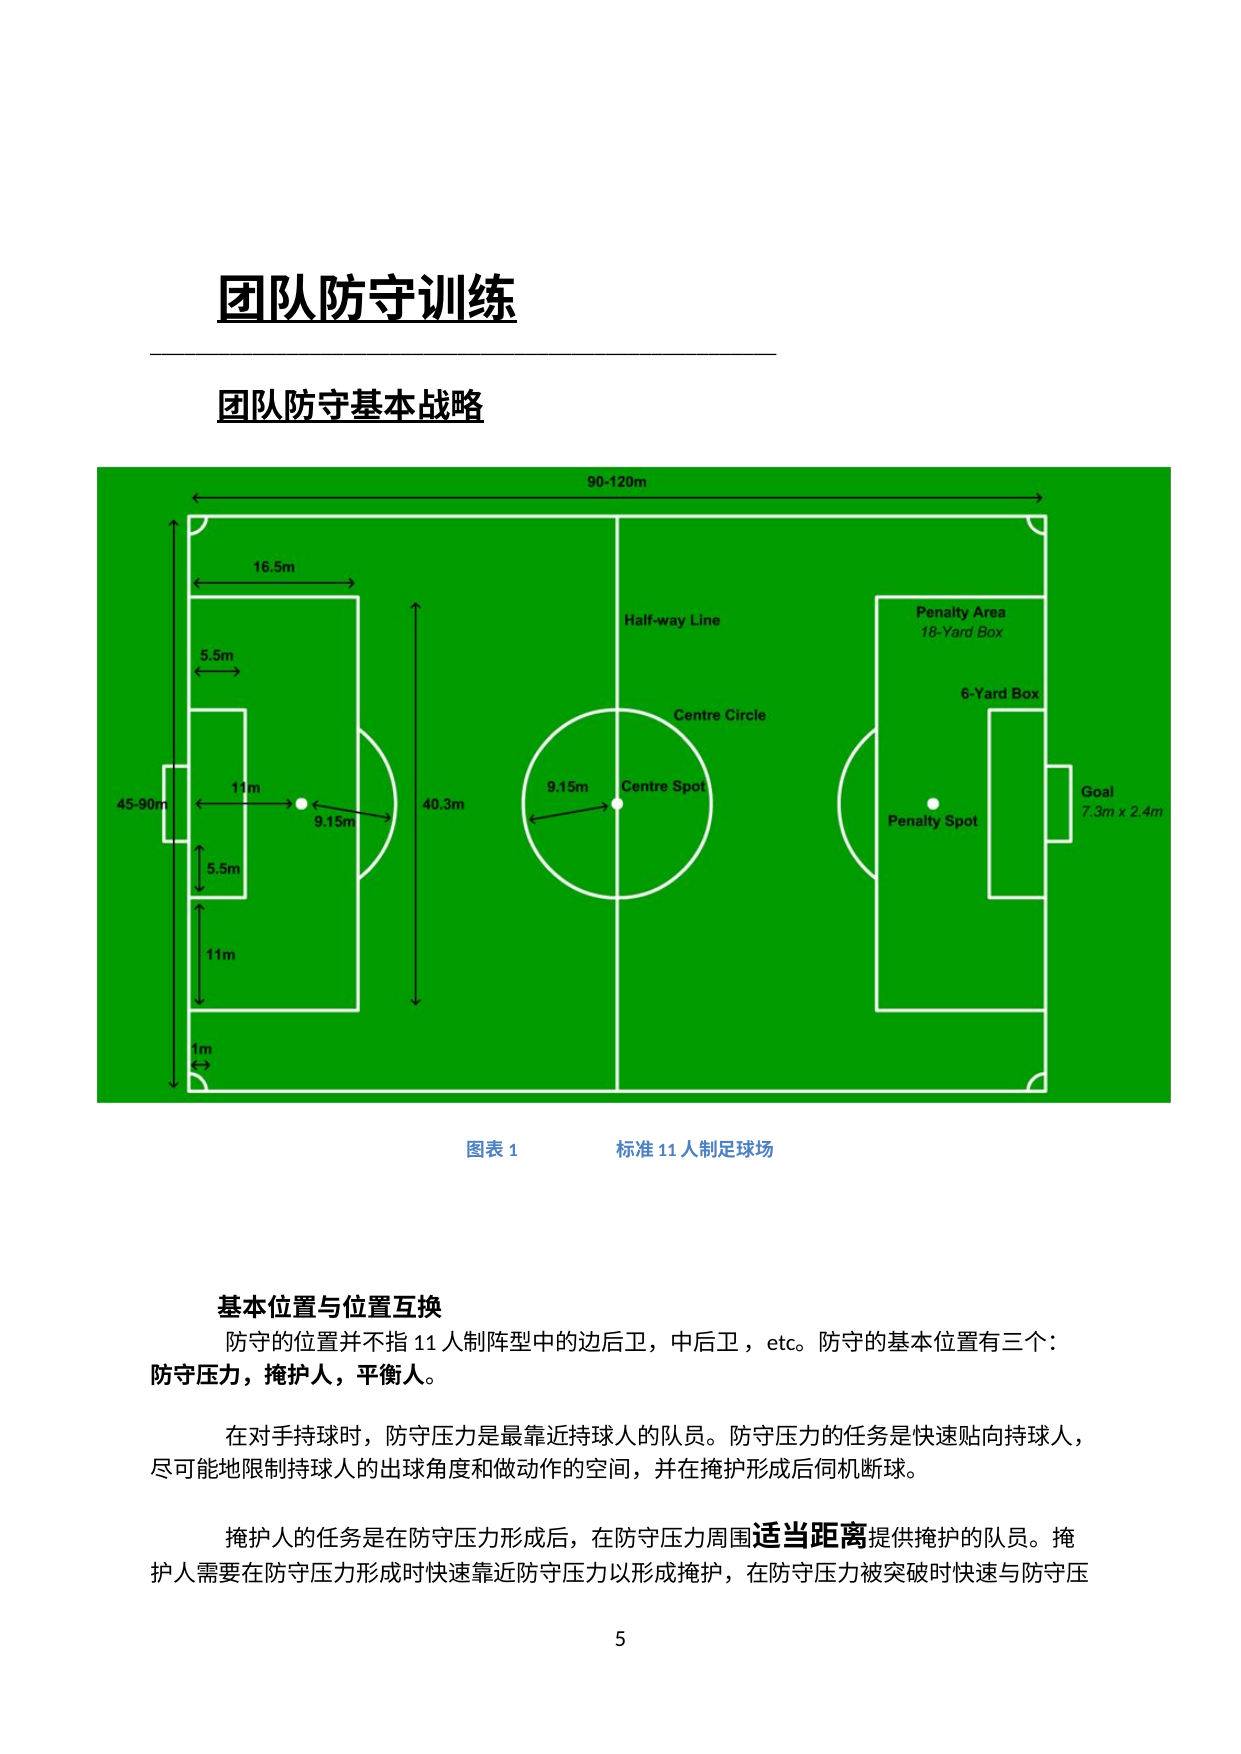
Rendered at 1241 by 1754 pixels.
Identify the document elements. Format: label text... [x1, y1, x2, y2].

subtitle 团队防守训练 [217, 258, 1090, 330]
picture [96, 466, 1172, 1104]
subtitle 基本位置与位置互换 [217, 1287, 1090, 1323]
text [150, 1512, 1090, 1588]
text _______________________________________________________ [150, 330, 1090, 358]
text 在对手持球时，防守压力是最靠近持球人的队员。防守压力的任务是快速贴向持球人，尽可能地限制持球人的出球角度和做动作的空间，并在掩护形成后伺机断球。 [150, 1418, 1090, 1484]
subtitle 团队防守基本战略 [217, 379, 1090, 427]
text 图表 1 标准11人制足球场 [150, 1134, 1090, 1162]
text 防守的位置并不指11人制阵型中的边后卫，中后卫 ，etc。防守的基本位置有三个：防守压力，掩护人，平衡人。 [150, 1323, 1090, 1390]
